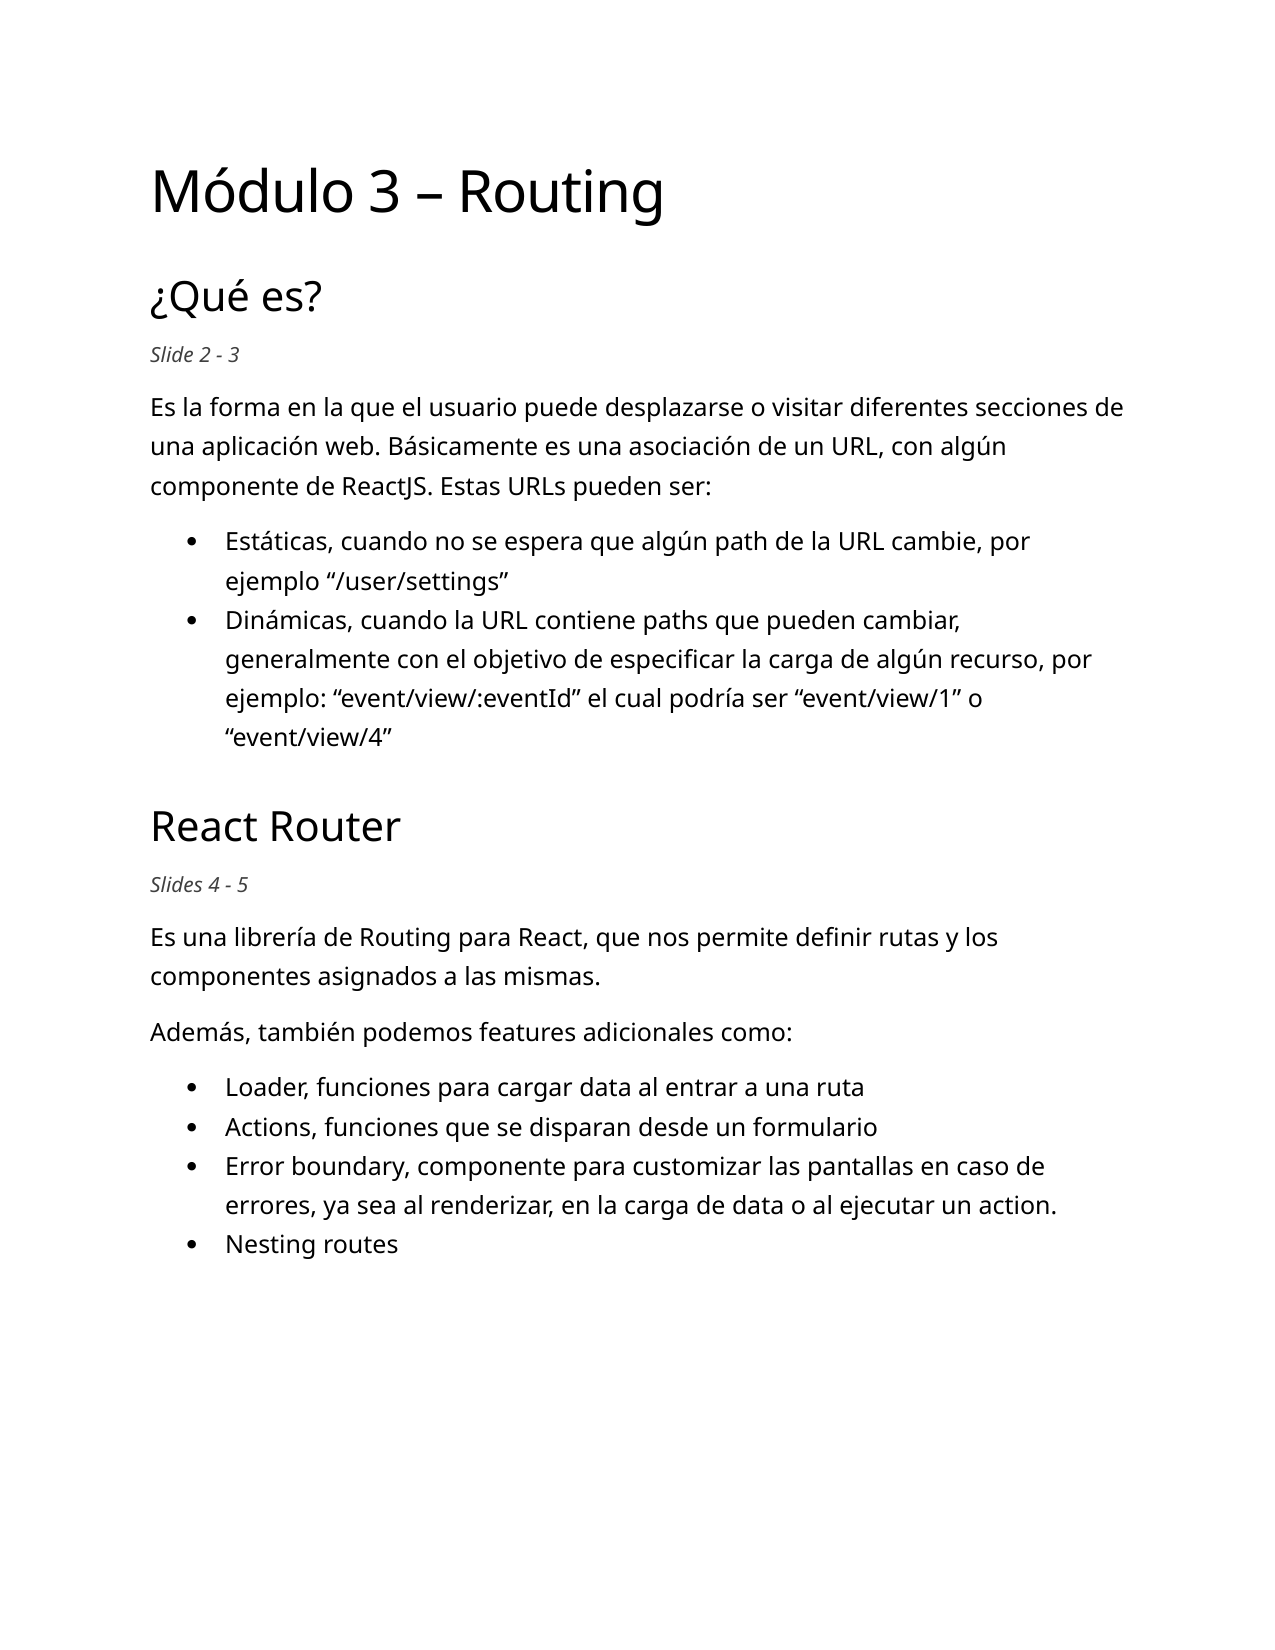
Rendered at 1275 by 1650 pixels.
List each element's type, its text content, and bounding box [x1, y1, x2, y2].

text Es la forma en la que el usuario puede desplazarse o visitar diferentes secciones de una aplicación web. Básicamente es una asociación de un URL, con algún componente de ReactJS. Estas URLs pueden ser: [150, 390, 1125, 502]
list Dinámicas, cuando la URL contiene paths que pueden cambiar, generalmente con el objetivo de especificar la carga de algún recurso, por ejemplo: “event/view/:eventId” el cual podría ser “event/view/1” o “event/view/4” [187, 602, 1125, 754]
title Módulo 3 – Routing [150, 150, 1125, 229]
subtitle ¿Qué es? [150, 267, 1125, 324]
list Nesting routes [187, 1227, 1125, 1261]
list Actions, funciones que se disparan desde un formulario [187, 1109, 1125, 1143]
text Slides 4 - 5 [150, 870, 1125, 898]
subtitle React Router [150, 796, 1125, 853]
text Slide 2 - 3 [150, 341, 1125, 369]
list Estáticas, cuando no se espera que algún path de la URL cambie, por ejemplo “/user/settings” [187, 524, 1125, 597]
text Además, también podemos features adicionales como: [150, 1014, 1125, 1048]
list Error boundary, componente para customizar las pantallas en caso de errores, ya sea al renderizar, en la carga de data o al ejecutar un action. [187, 1148, 1125, 1222]
list Loader, funciones para cargar data al entrar a una ruta [187, 1070, 1125, 1104]
text Es una librería de Routing para React, que nos permite definir rutas y los componentes asignados a las mismas. [150, 919, 1125, 992]
